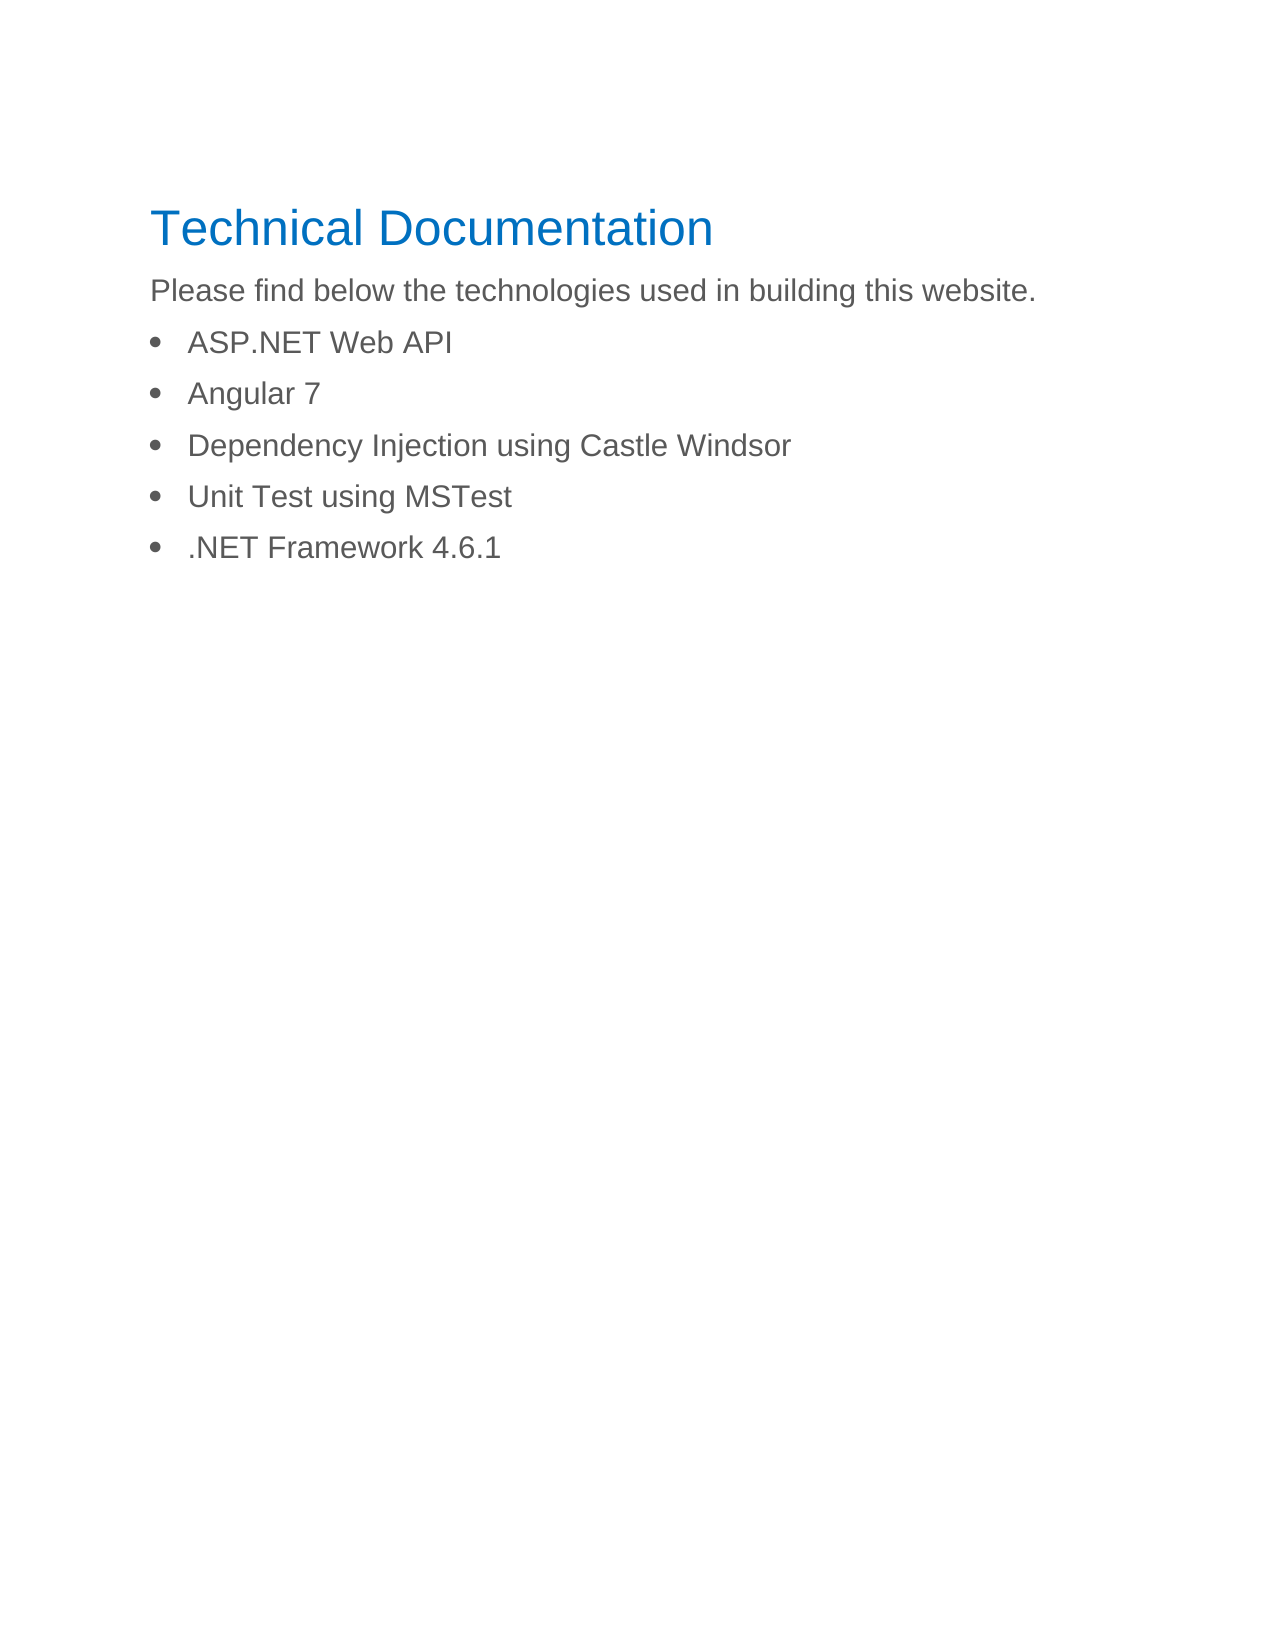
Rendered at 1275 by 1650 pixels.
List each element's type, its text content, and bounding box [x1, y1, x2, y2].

list ASP.NET Web API [150, 324, 1125, 360]
text Please find below the technologies used in building this website. [150, 272, 1125, 308]
subtitle Technical Documentation [150, 198, 1125, 255]
list Unit Test using MSTest [150, 478, 1125, 514]
list .NET Framework 4.6.1 [150, 529, 1125, 566]
list Dependency Injection using Castle Windsor [150, 427, 1125, 463]
list Angular 7 [150, 375, 1125, 411]
